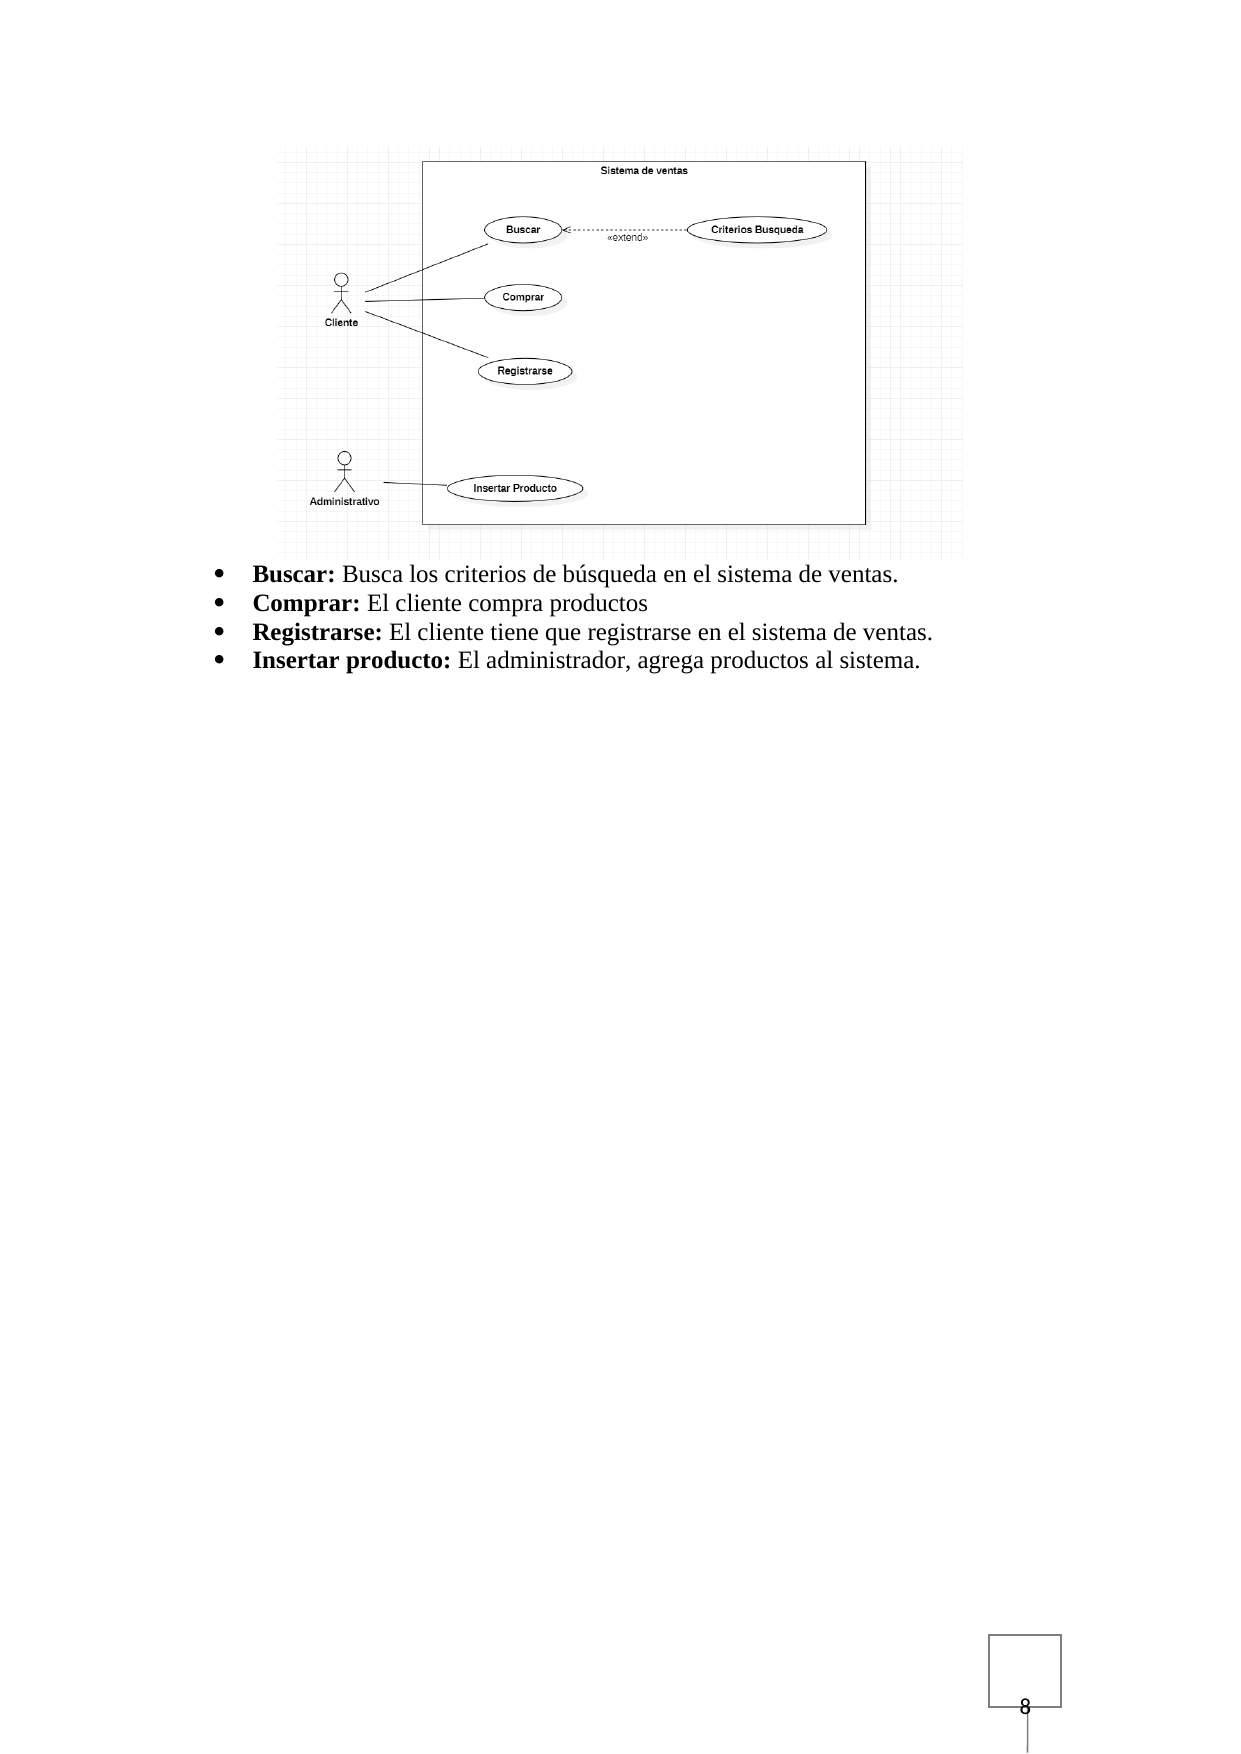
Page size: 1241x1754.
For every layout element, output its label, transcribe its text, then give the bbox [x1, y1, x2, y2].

list Registrarse: El cliente tiene que registrarse en el sistema de ventas. [215, 617, 1063, 646]
list Buscar: Busca los criterios de búsqueda en el sistema de ventas. [215, 559, 1063, 588]
picture [277, 147, 964, 560]
list Comprar: El cliente compra productos [215, 588, 1063, 617]
list Insertar producto: El administrador, agrega productos al sistema. [215, 646, 1063, 674]
